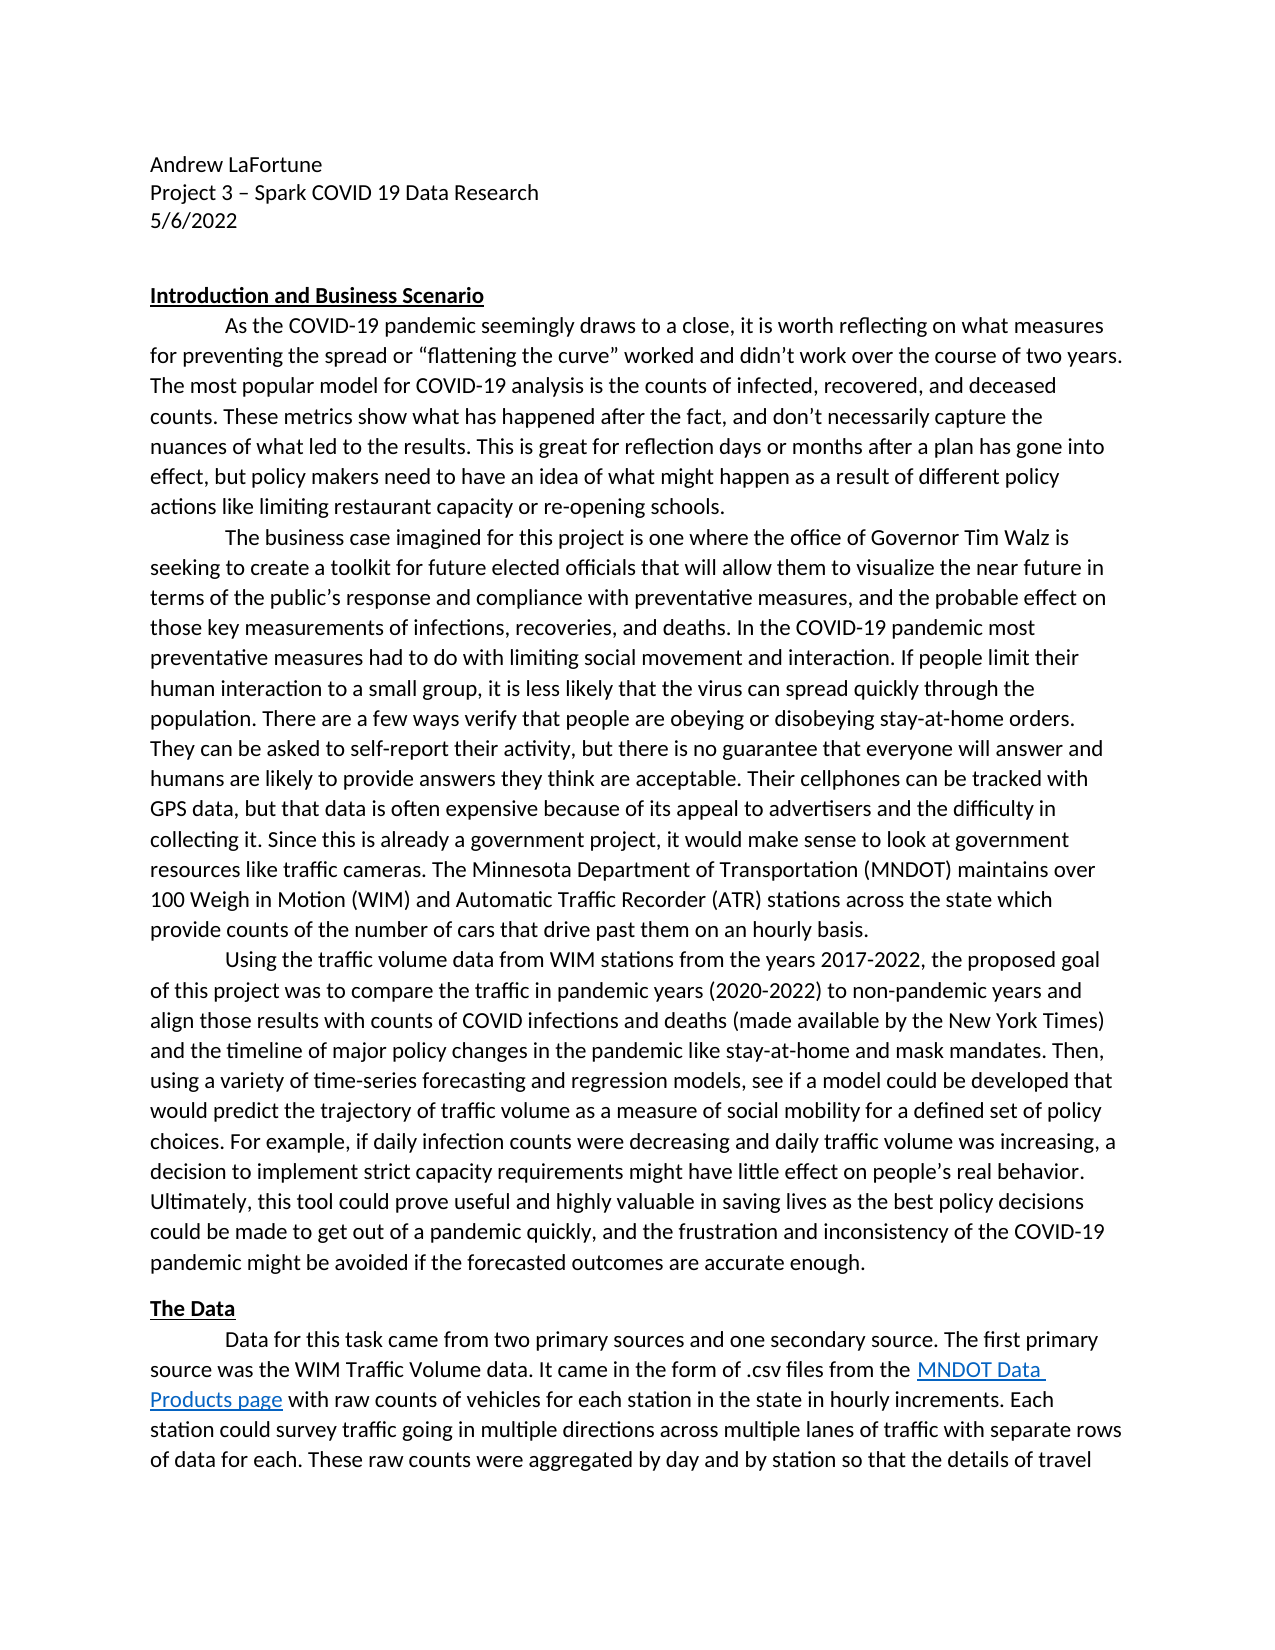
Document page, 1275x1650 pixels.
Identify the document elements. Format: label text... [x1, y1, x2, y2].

text Andrew LaFortune [150, 150, 1125, 178]
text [150, 1325, 1125, 1473]
text 5/6/2022 [150, 206, 1125, 234]
text Using the traffic volume data from WIM stations from the years 2017-2022, the proposed goal of this project was to compare the traffic in pandemic years (2020-2022) to non-pandemic years and align those results with counts of COVID infections and deaths (made available by the New York Times) and the timeline of major policy changes in the pandemic like stay-at-home and mask mandates. Then, using a variety of time-series forecasting and regression models, see if a model could be developed that would predict the trajectory of traffic volume as a measure of social mobility for a defined set of policy choices. For example, if daily infection counts were decreasing and daily traffic volume was increasing, a decision to implement strict capacity requirements might have little effect on people’s real behavior. Ultimately, this tool could prove useful and highly valuable in saving lives as the best policy decisions could be made to get out of a pandemic quickly, and the frustration and inconsistency of the COVID-19 pandemic might be avoided if the forecasted outcomes are accurate enough. [150, 946, 1125, 1276]
text The business case imagined for this project is one where the office of Governor Tim Walz is seeking to create a toolkit for future elected officials that will allow them to visualize the near future in terms of the public’s response and compliance with preventative measures, and the probable effect on those key measurements of infections, recoveries, and deaths. In the COVID-19 pandemic most preventative measures had to do with limiting social movement and interaction. If people limit their human interaction to a small group, it is less likely that the virus can spread quickly through the population. There are a few ways verify that people are obeying or disobeying stay-at-home orders. They can be asked to self-report their activity, but there is no guarantee that everyone will answer and humans are likely to provide answers they think are acceptable. Their cellphones can be tracked with GPS data, but that data is often expensive because of its appeal to advertisers and the difficulty in collecting it. Since this is already a government project, it would make sense to look at government resources like traffic cameras. The Minnesota Department of Transportation (MNDOT) maintains over 100 Weigh in Motion (WIM) and Automatic Traffic Recorder (ATR) stations across the state which provide counts of the number of cars that drive past them on an hourly basis. [150, 523, 1125, 943]
text Introduction and Business Scenario [150, 281, 1125, 309]
text Project 3 – Spark COVID 19 Data Research [150, 178, 1125, 206]
text As the COVID-19 pandemic seemingly draws to a close, it is worth reflecting on what measures for preventing the spread or “flattening the curve” worked and didn’t work over the course of two years. The most popular model for COVID-19 analysis is the counts of infected, recovered, and deceased counts. These metrics show what has happened after the fact, and don’t necessarily capture the nuances of what led to the results. This is great for reflection days or months after a plan has gone into effect, but policy makers need to have an idea of what might happen as a result of different policy actions like limiting restaurant capacity or re-opening schools. [150, 311, 1125, 520]
text The Data [150, 1294, 1125, 1322]
